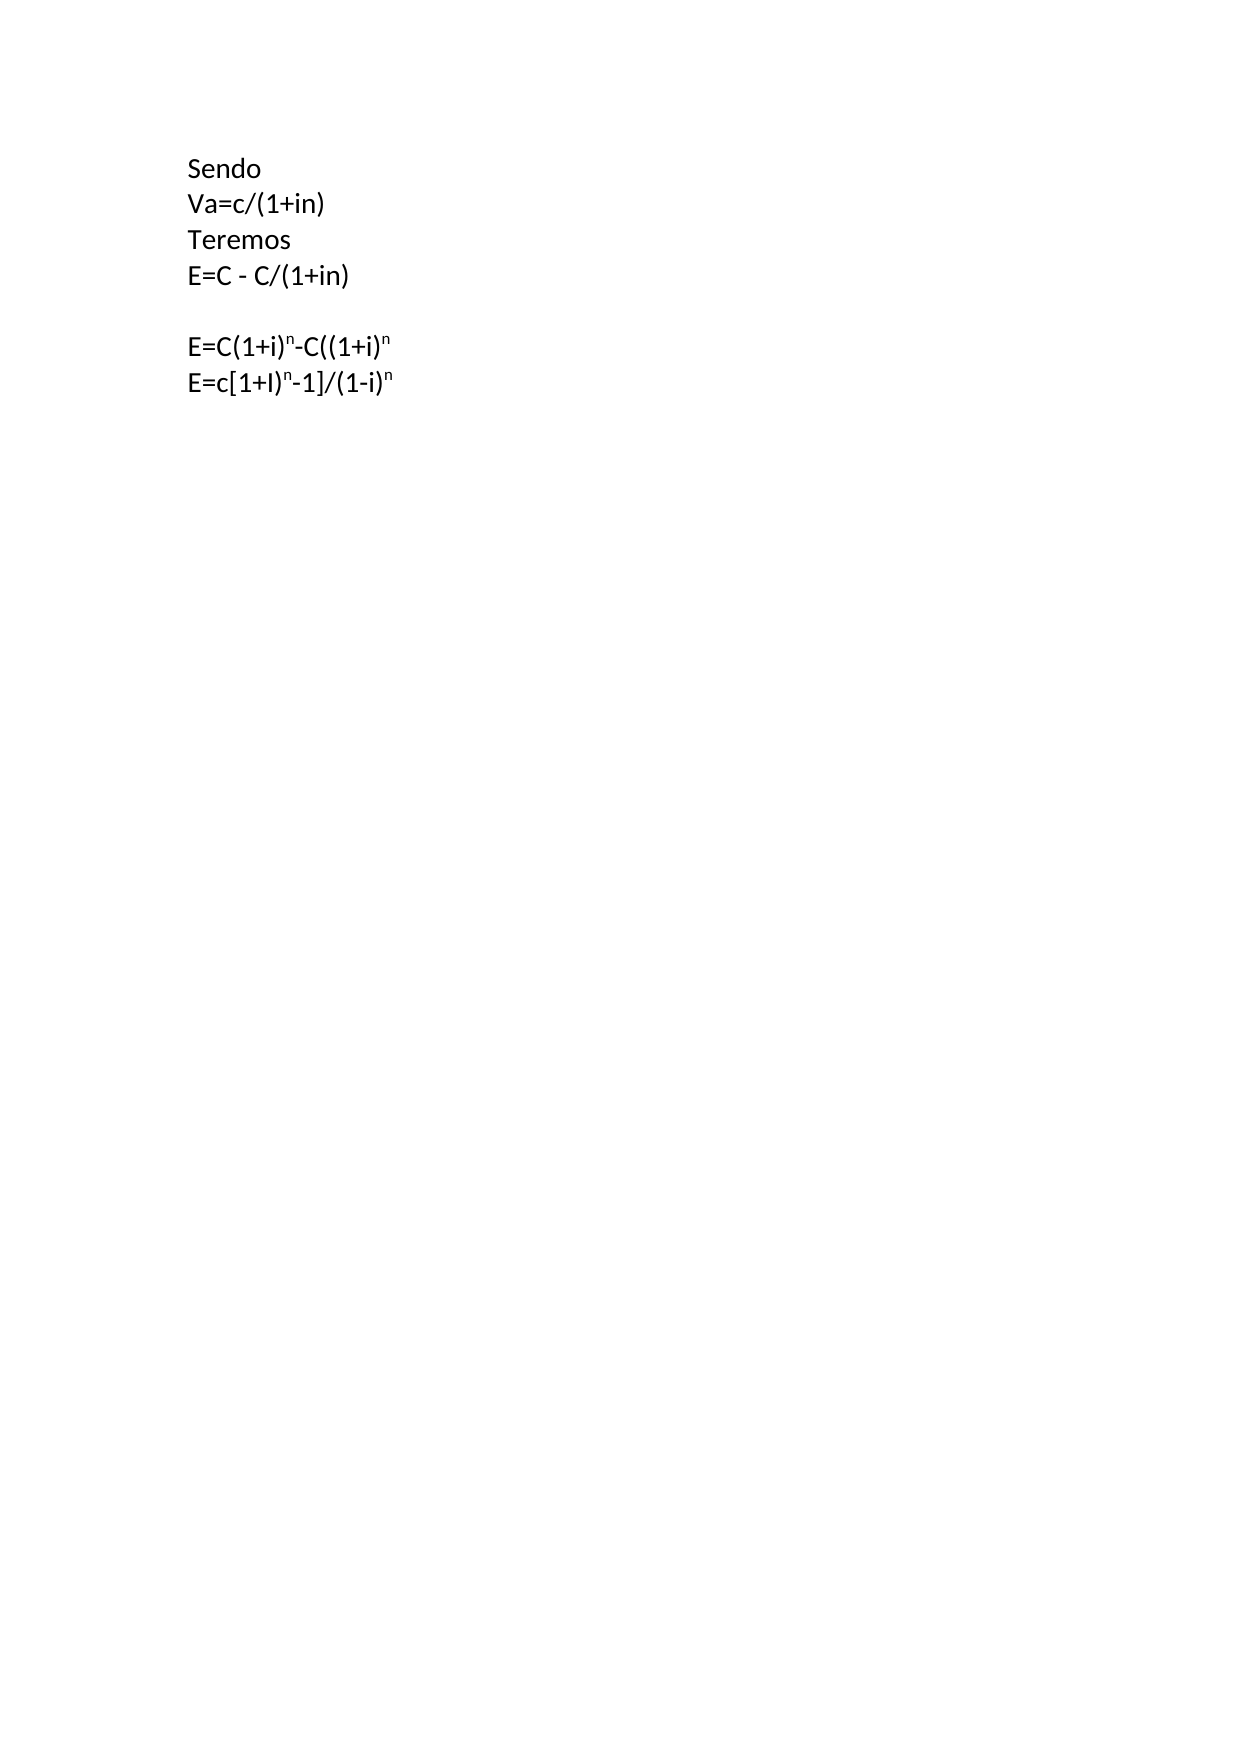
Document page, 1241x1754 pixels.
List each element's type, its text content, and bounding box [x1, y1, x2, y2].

list E=C - C/(1+in) [187, 257, 1053, 292]
list E=c[1+I)n-1]/(1-i)n [187, 364, 1053, 399]
list Va=c/(1+in) [187, 186, 1053, 221]
list E=C(1+i)n-C((1+i)n [187, 328, 1053, 364]
list Teremos [187, 221, 1053, 257]
list Sendo [187, 150, 1053, 186]
